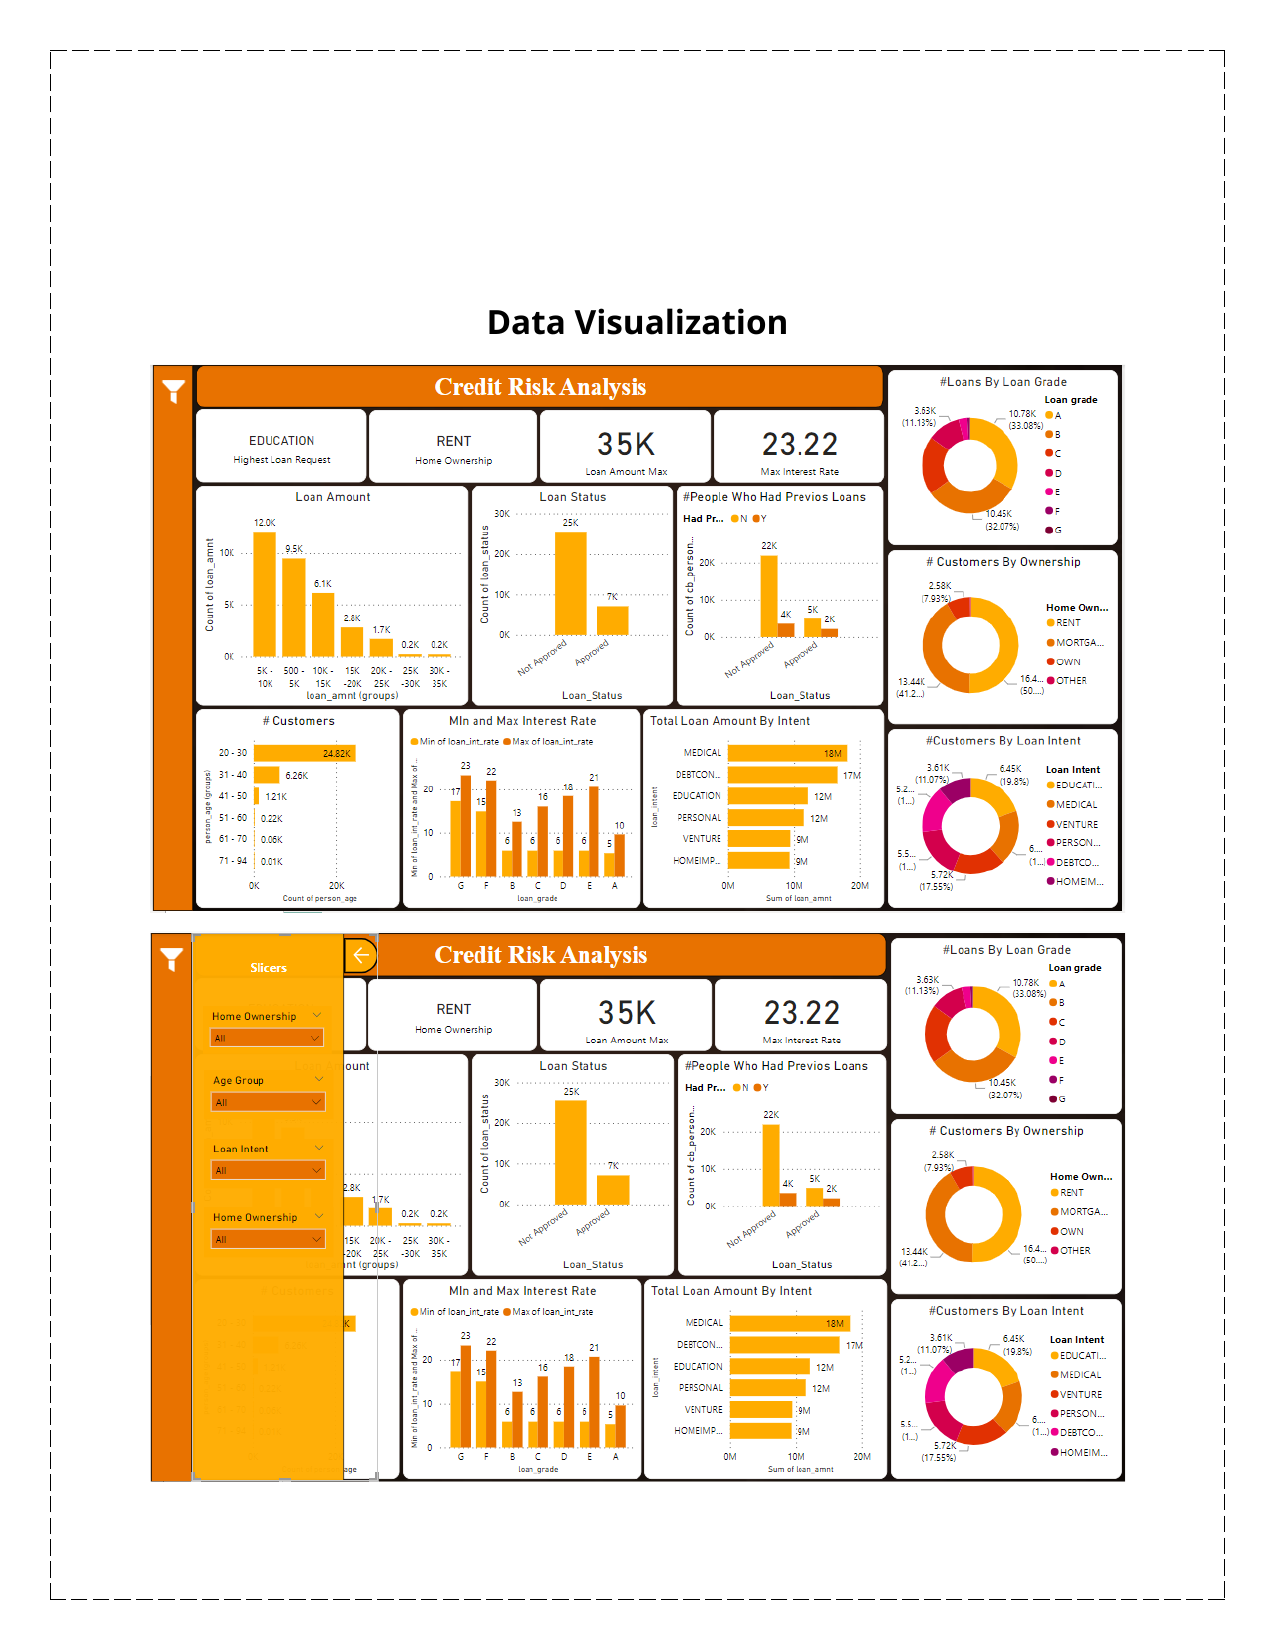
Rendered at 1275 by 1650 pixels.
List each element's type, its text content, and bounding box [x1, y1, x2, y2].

text Data Visualization [150, 299, 1125, 344]
picture [150, 931, 1125, 1482]
picture [150, 364, 1125, 913]
